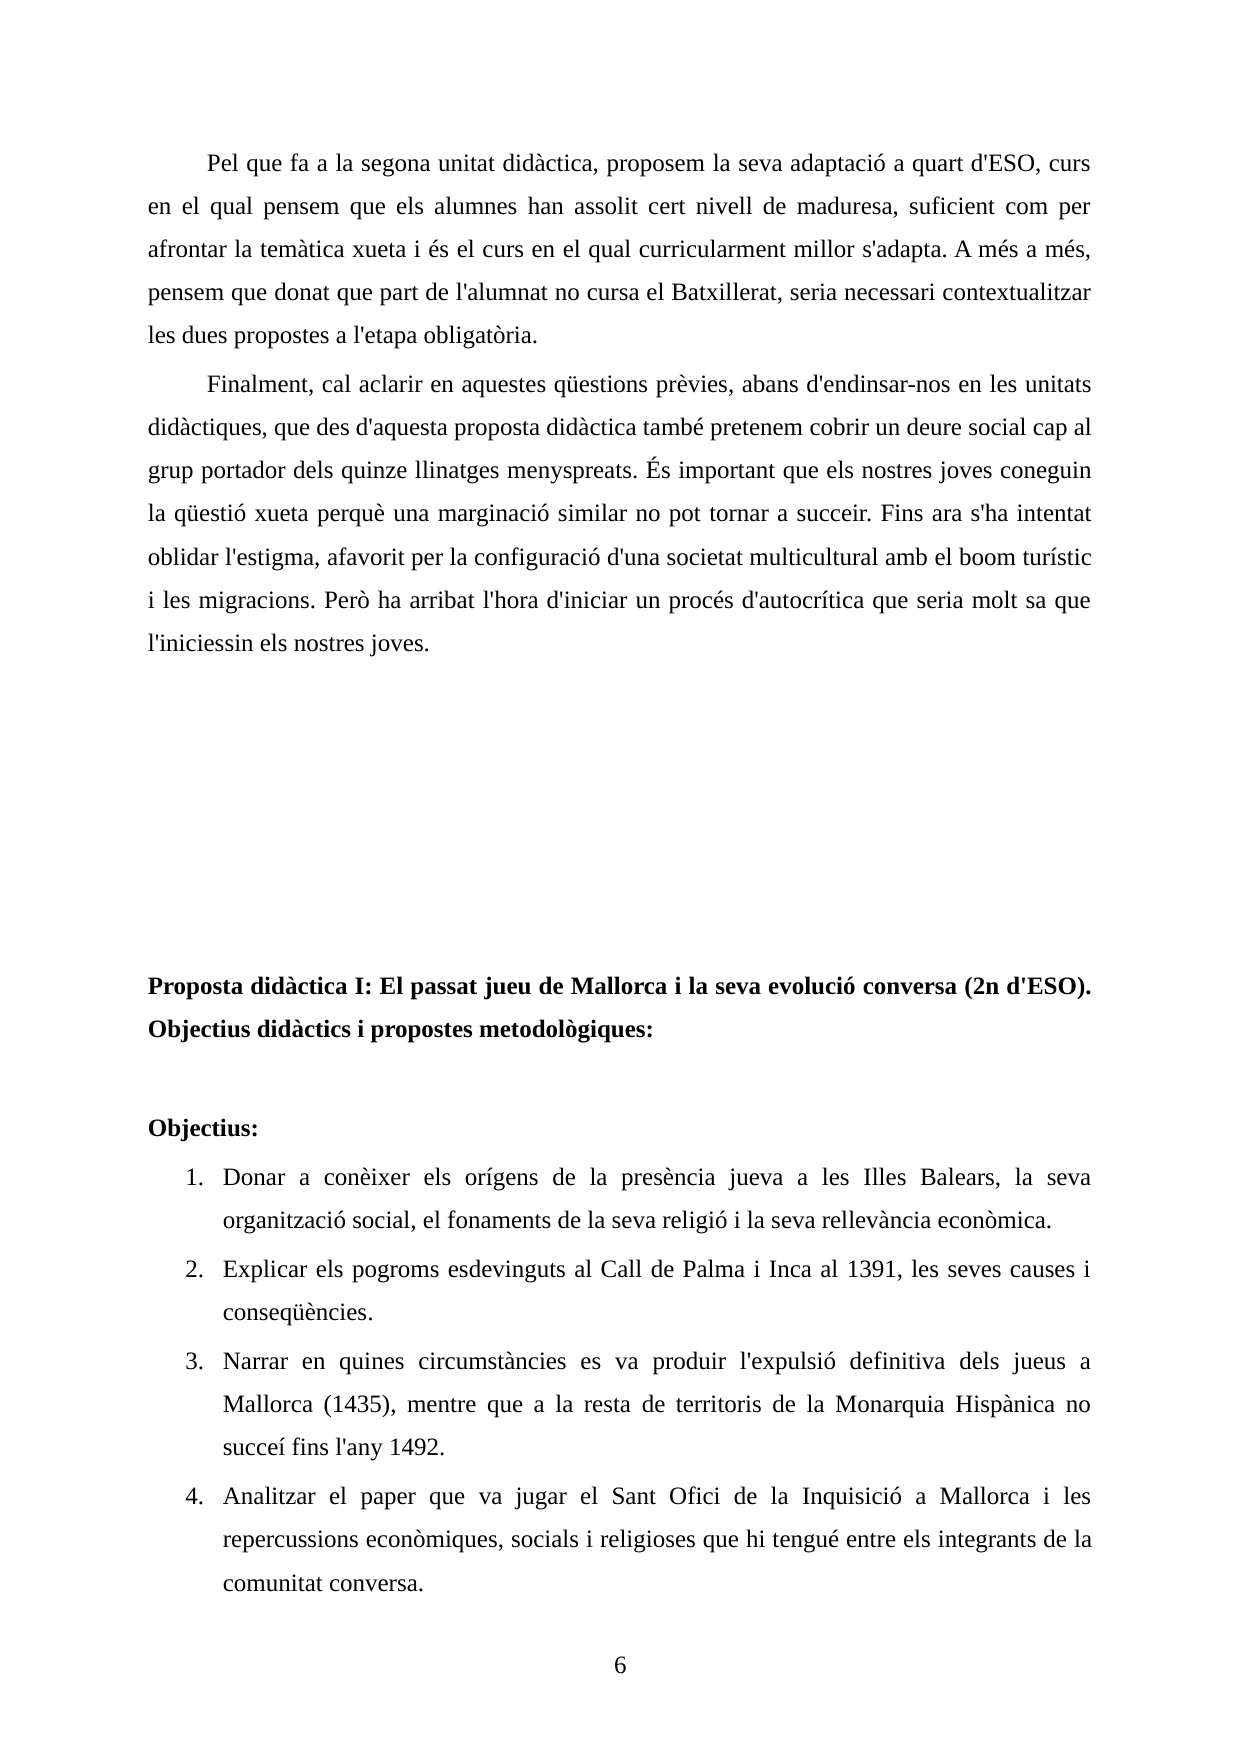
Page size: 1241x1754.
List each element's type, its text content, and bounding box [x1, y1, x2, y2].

text Proposta didàctica I: El passat jueu de Mallorca i la seva evolució conversa (2n d'ESO). Objectius didàctics i propostes metodològiques: [148, 971, 1093, 1043]
text Finalment, cal aclarir en aquestes qüestions prèvies, abans d'endinsar-nos en les unitats didàctiques, que des d'aquesta proposta didàctica també pretenem cobrir un deure social cap al grup portador dels quinze llinatges menyspreats. És important que els nostres joves coneguin la qüestió xueta perquè una marginació similar no pot tornar a succeir. Fins ara s'ha intentat oblidar l'estigma, afavorit per la configuració d'una societat multicultural amb el boom turístic i les migracions. Però ha arribat l'hora d'iniciar un procés d'autocrítica que seria molt sa que l'iniciessin els nostres joves. [148, 369, 1093, 657]
text Objectius: [148, 1113, 1093, 1141]
list Donar a conèixer els orígens de la presència jueva a les Illes Balears, la seva organització social, el fonaments de la seva religió i la seva rellevància econòmica. [185, 1162, 1093, 1233]
list Narrar en quines circumstàncies es va produir l'expulsió definitiva dels jueus a Mallorca (1435), mentre que a la resta de territoris de la Monarquia Hispànica no succeí fins l'any 1492. [185, 1346, 1093, 1461]
list Analitzar el paper que va jugar el Sant Ofici de la Inquisició a Mallorca i les repercussions econòmiques, socials i religioses que hi tengué entre els integrants de la comunitat conversa. [185, 1481, 1093, 1596]
text Pel que fa a la segona unitat didàctica, proposem la seva adaptació a quart d'ESO, curs en el qual pensem que els alumnes han assolit cert nivell de maduresa, suficient com per afrontar la temàtica xueta i és el curs en el qual curricularment millor s'adapta. A més a més, pensem que donat que part de l'alumnat no cursa el Batxillerat, seria necessari contextualitzar les dues propostes a l'etapa obligatòria. [148, 148, 1093, 349]
list Explicar els pogroms esdevinguts al Call de Palma i Inca al 1391, les seves causes i conseqüències. [185, 1254, 1093, 1326]
